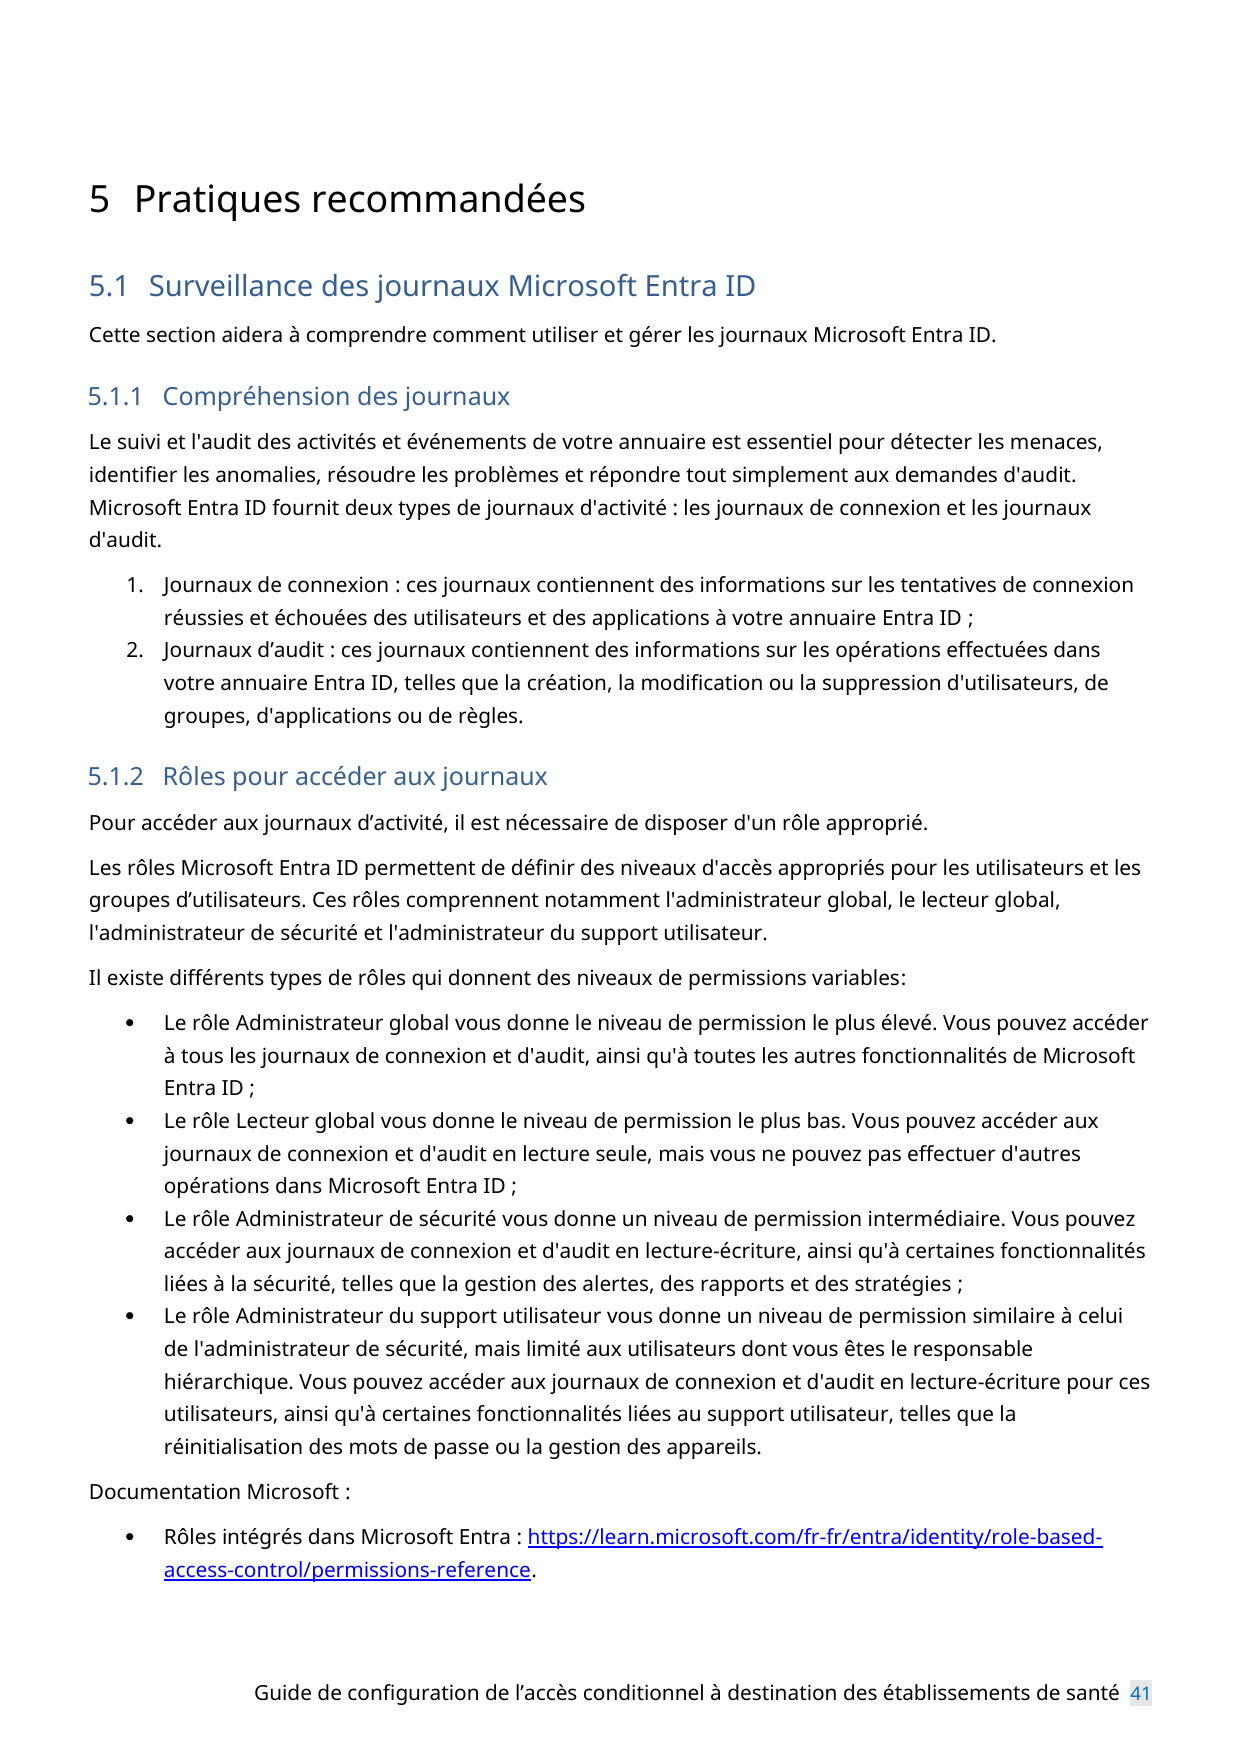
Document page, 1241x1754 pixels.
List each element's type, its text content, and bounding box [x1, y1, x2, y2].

subtitle Rôles pour accéder aux journaux [87, 758, 1152, 792]
list Le rôle Administrateur du support utilisateur vous donne un niveau de permission similaire à celui de l'administrateur de sécurité, mais limité aux utilisateurs dont vous êtes le responsable hiérarchique. Vous pouvez accéder aux journaux de connexion et d'audit en lecture-écriture pour ces utilisateurs, ainsi qu'à certaines fonctionnalités liées au support utilisateur, telles que la réinitialisation des mots de passe ou la gestion des appareils. [126, 1302, 1152, 1461]
text Les rôles Microsoft Entra ID permettent de définir des niveaux d'accès appropriés pour les utilisateurs et les groupes d’utilisateurs. Ces rôles comprennent notamment l'administrateur global, le lecteur global, l'administrateur de sécurité et l'administrateur du support utilisateur. [89, 853, 1152, 946]
list Rôles intégrés dans Microsoft Entra : https://learn.microsoft.com/fr-fr/entra/identity/role-based-access-control/permissions-reference. [126, 1522, 1152, 1583]
text Cette section aidera à comprendre comment utiliser et gérer les journaux Microsoft Entra ID. [89, 321, 1152, 349]
text Le suivi et l'audit des activités et événements de votre annuaire est essentiel pour détecter les menaces, identifier les anomalies, résoudre les problèmes et répondre tout simplement aux demandes d'audit. Microsoft Entra ID fournit deux types de journaux d'activité : les journaux de connexion et les journaux d'audit. [89, 427, 1152, 554]
list Le rôle Administrateur global vous donne le niveau de permission le plus élevé. Vous pouvez accéder à tous les journaux de connexion et d'audit, ainsi qu'à toutes les autres fonctionnalités de Microsoft Entra ID ; [126, 1008, 1152, 1102]
list Journaux de connexion : ces journaux contiennent des informations sur les tentatives de connexion réussies et échouées des utilisateurs et des applications à votre annuaire Entra ID ; [126, 570, 1152, 631]
text Documentation Microsoft : [89, 1477, 1152, 1506]
list Le rôle Lecteur global vous donne le niveau de permission le plus bas. Vous pouvez accéder aux journaux de connexion et d'audit en lecture seule, mais vous ne pouvez pas effectuer d'autres opérations dans Microsoft Entra ID ; [126, 1106, 1152, 1200]
list Le rôle Administrateur de sécurité vous donne un niveau de permission intermédiaire. Vous pouvez accéder aux journaux de connexion et d'audit en lecture-écriture, ainsi qu'à certaines fonctionnalités liées à la sécurité, telles que la gestion des alertes, des rapports et des stratégies ; [126, 1204, 1152, 1297]
text Il existe différents types de rôles qui donnent des niveaux de permissions variables: [89, 963, 1152, 992]
text Pour accéder aux journaux d’activité, il est nécessaire de disposer d'un rôle approprié. [89, 808, 1152, 836]
subtitle Surveillance des journaux Microsoft Entra ID [89, 265, 1152, 305]
subtitle Compréhension des journaux [87, 378, 1152, 412]
list Journaux d’audit : ces journaux contiennent des informations sur les opérations effectuées dans votre annuaire Entra ID, telles que la création, la modification ou la suppression d'utilisateurs, de groupes, d'applications ou de règles. [126, 636, 1152, 729]
subtitle Pratiques recommandées [89, 173, 1152, 224]
